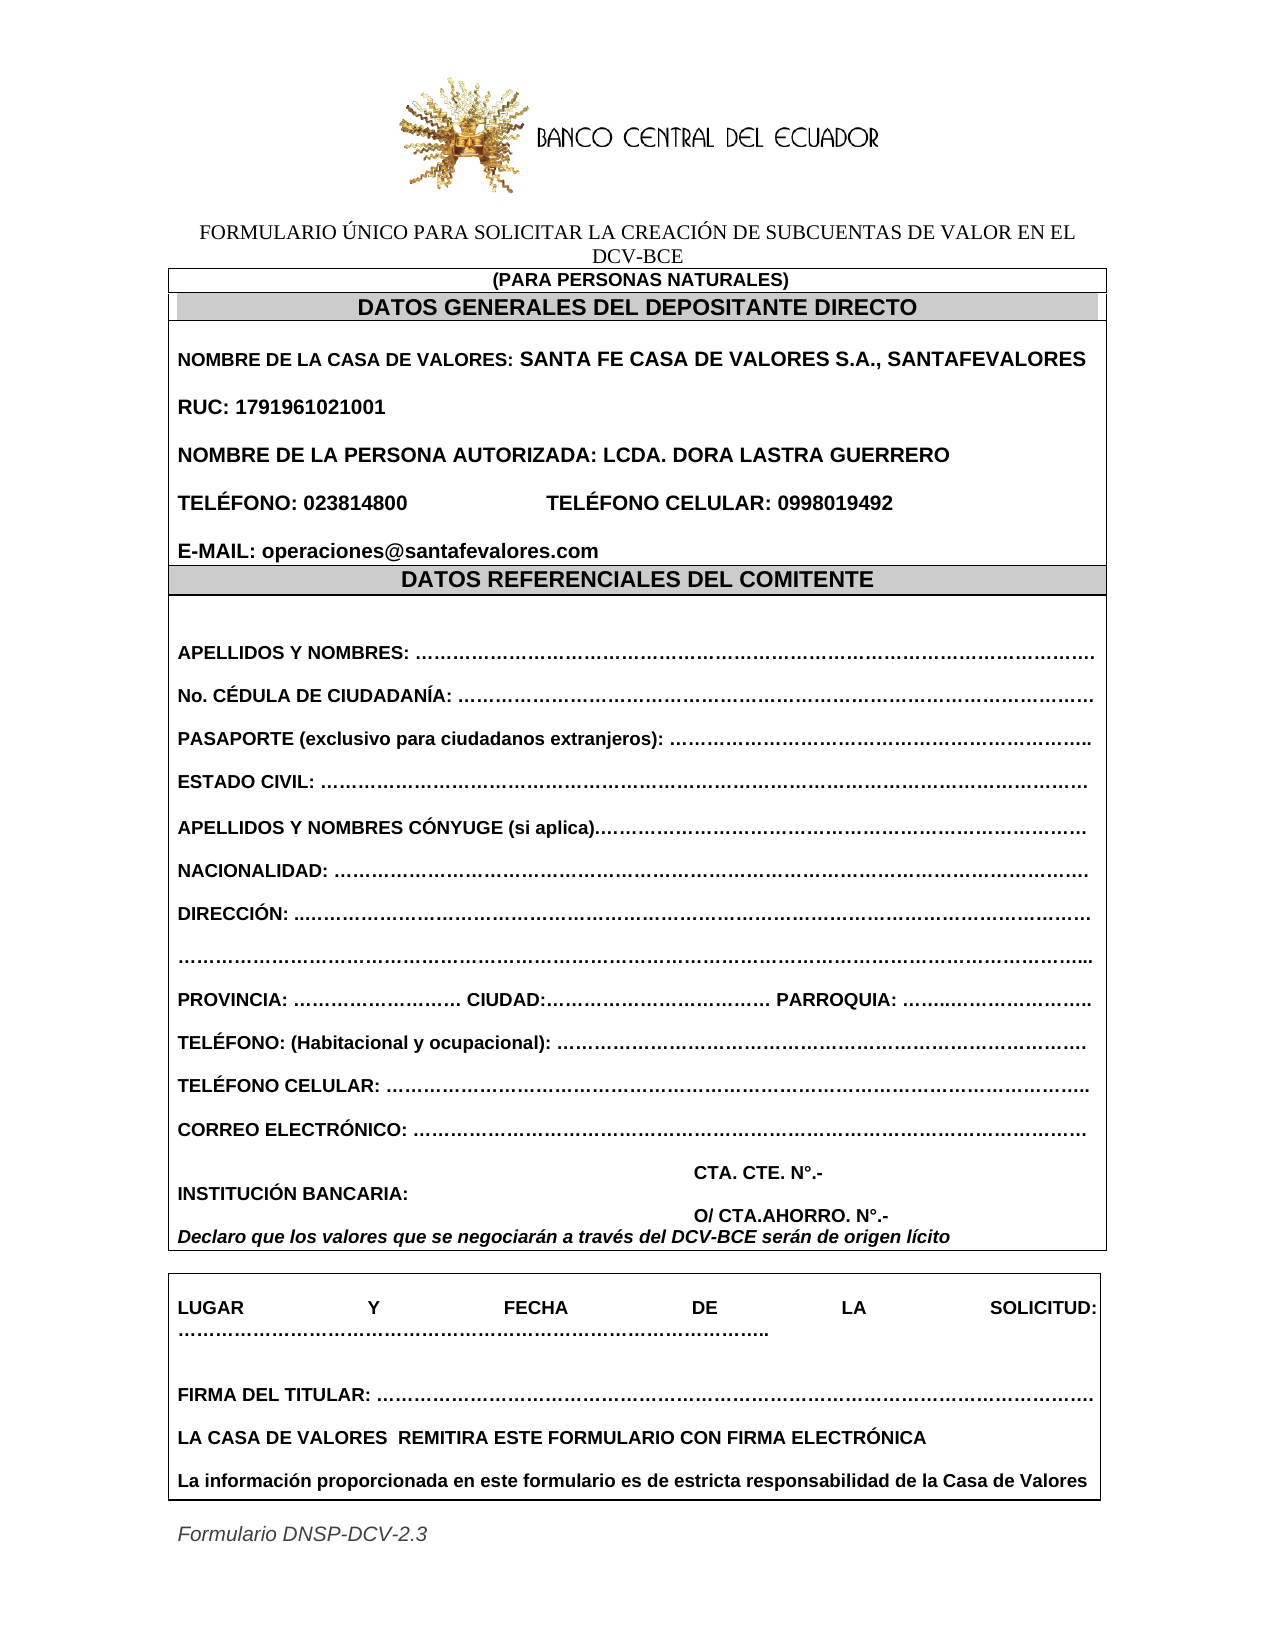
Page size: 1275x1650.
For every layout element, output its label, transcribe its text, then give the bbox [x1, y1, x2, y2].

text TELÉFONO: (Habitacional y ocupacional): …………………………………………………………………………. [177, 1032, 1098, 1054]
text TELÉFONO: 023814800 TELÉFONO CELULAR: 0998019492 [177, 491, 1098, 515]
text E-MAIL: operaciones@santafevalores.com [169, 536, 1106, 565]
text LA CASA DE VALORES REMITIRA ESTE FORMULARIO CON FIRMA ELECTRÓNICA [177, 1426, 1098, 1448]
text No. CÉDULA DE CIUDADANÍA: ………………………………………………………………………………………… [177, 684, 1098, 706]
picture [396, 73, 879, 196]
text APELLIDOS Y NOMBRES CÓNYUGE (si aplica).…………………………………………………………………… [177, 816, 1098, 838]
text La información proporcionada en este formulario es de estricta responsabilidad de la Casa de Valores [169, 1466, 1100, 1499]
subtitle Formulario DNSP-DCV-2.3 [177, 1521, 1098, 1545]
text CORREO ELECTRÓNICO: ……………………………………………………………………………………………… [177, 1118, 1098, 1140]
text ESTADO CIVIL: …………………………………………………………………………………………………………… [177, 771, 1098, 792]
text NOMBRE DE LA CASA DE VALORES: SANTA FE CASA DE VALORES S.A., SANTAFEVALORES [177, 347, 1098, 371]
text FIRMA DEL TITULAR: ……………………………………………………………………………………………………. [177, 1383, 1098, 1405]
text RUC: 1791961021001 [177, 395, 1098, 419]
text TELÉFONO CELULAR: ………………………………………………………………………………………………….. [177, 1075, 1098, 1097]
text DIRECCIÓN: ..……………………………………………………………………………………………………………… [177, 903, 1098, 924]
text PASAPORTE (exclusivo para ciudadanos extranjeros): ………………………………………………………….. [177, 728, 1098, 749]
subtitle DATOS REFERENCIALES DEL COMITENTE [169, 566, 1106, 594]
text PROVINCIA: ……………………… CIUDAD:……………………………… PARROQUIA: ……..………………….. [177, 989, 1098, 1011]
text INSTITUCIÓN BANCARIA: [177, 1183, 1098, 1204]
text FORMULARIO ÚNICO PARA SOLICITAR LA CREACIÓN DE SUBCUENTAS DE VALOR EN EL DCV-BCE [177, 220, 1098, 268]
text ………………………………………………………………………………………………………………………………... [177, 946, 1098, 967]
text NOMBRE DE LA PERSONA AUTORIZADA: LCDA. DORA LASTRA GUERRERO [177, 443, 1098, 467]
text Declaro que los valores que se negociarán a través del DCV-BCE serán de origen lícito [169, 1223, 1106, 1250]
text (PARA PERSONAS NATURALES) [169, 269, 1106, 292]
text CTA. CTE. N°.- [177, 1161, 1098, 1183]
text O/ CTA.AHORRO. N°.- [177, 1204, 1098, 1223]
text NACIONALIDAD: …………………………………………………………………………………………………………. [177, 859, 1098, 881]
subtitle DATOS GENERALES DEL DEPOSITANTE DIRECTO [177, 293, 1098, 320]
text LUGAR Y FECHA DE LA SOLICITUD: ………………………………………………………………………………….. [177, 1297, 1098, 1340]
text APELLIDOS Y NOMBRES: ………………………………………………………………………………………………. [177, 641, 1098, 663]
